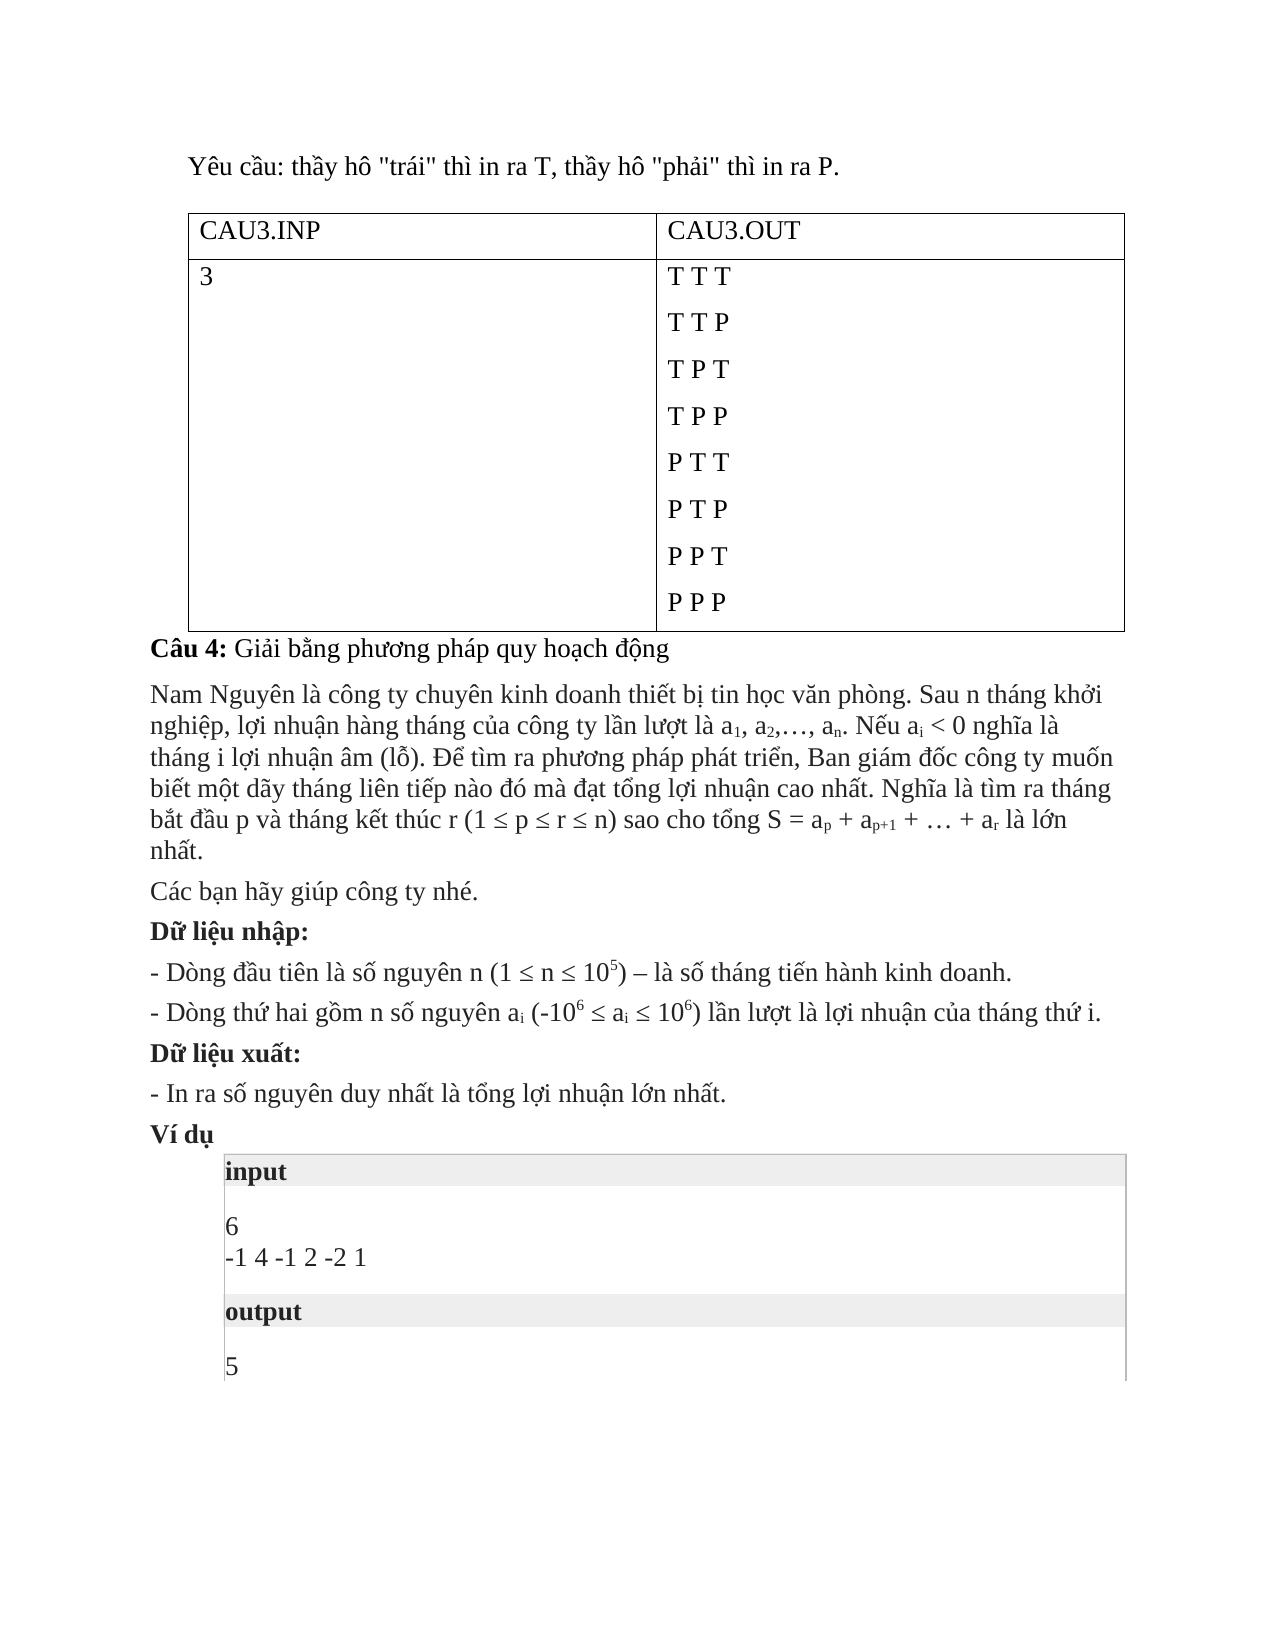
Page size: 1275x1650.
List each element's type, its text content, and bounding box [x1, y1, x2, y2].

table_header CAU3.OUT [657, 214, 1124, 259]
text Các bạn hãy giúp công ty nhé. [150, 874, 1125, 906]
table_cell 3 [189, 260, 656, 631]
text Dữ liệu nhập: [150, 915, 1125, 946]
text Ví dụ [150, 1118, 1125, 1149]
text Yêu cầu: thầy hô "trái" thì in ra T, thầy hô "phải" thì in ra P. [187, 150, 1125, 181]
text output [225, 1294, 1125, 1327]
table_cell T T T T T P T P T T P P P T T P T P P P T P P P [657, 260, 1124, 631]
text input [225, 1155, 1125, 1186]
text Dữ liệu xuất: [150, 1037, 1125, 1068]
text - Dòng đầu tiên là số nguyên n (1 ≤ n ≤ 105) – là số tháng tiến hành kinh doanh. [150, 956, 1125, 987]
text - In ra số nguyên duy nhất là tổng lợi nhuận lớn nhất. [150, 1077, 1125, 1108]
table_header CAU3.INP [189, 214, 656, 259]
text 5 [225, 1348, 1125, 1381]
text - Dòng thứ hai gồm n số nguyên ai (-106 ≤ ai ≤ 106) lần lượt là lợi nhuận của tháng thứ i. [150, 996, 1125, 1027]
text Nam Nguyên là công ty chuyên kinh doanh thiết bị tin học văn phòng. Sau n tháng khởi nghiệp, lợi nhuận hàng tháng của công ty lần lượt là a1, a2,…, an. Nếu ai < 0 nghĩa là tháng i lợi nhuận âm (lỗ). Để tìm ra phương pháp phát triển, Ban giám đốc công ty muốn biết một dãy tháng liên tiếp nào đó mà đạt tổng lợi nhuận cao nhất. Nghĩa là tìm ra tháng bắt đầu p và tháng kết thúc r (1 ≤ p ≤ r ≤ n) sao cho tổng S = ap + ap+1 + … + ar là lớn nhất. [150, 678, 1125, 865]
text Câu 4: Giải bằng phương pháp quy hoạch động [150, 632, 1125, 663]
text 6 -1 4 -1 2 -2 1 [225, 1208, 1125, 1272]
